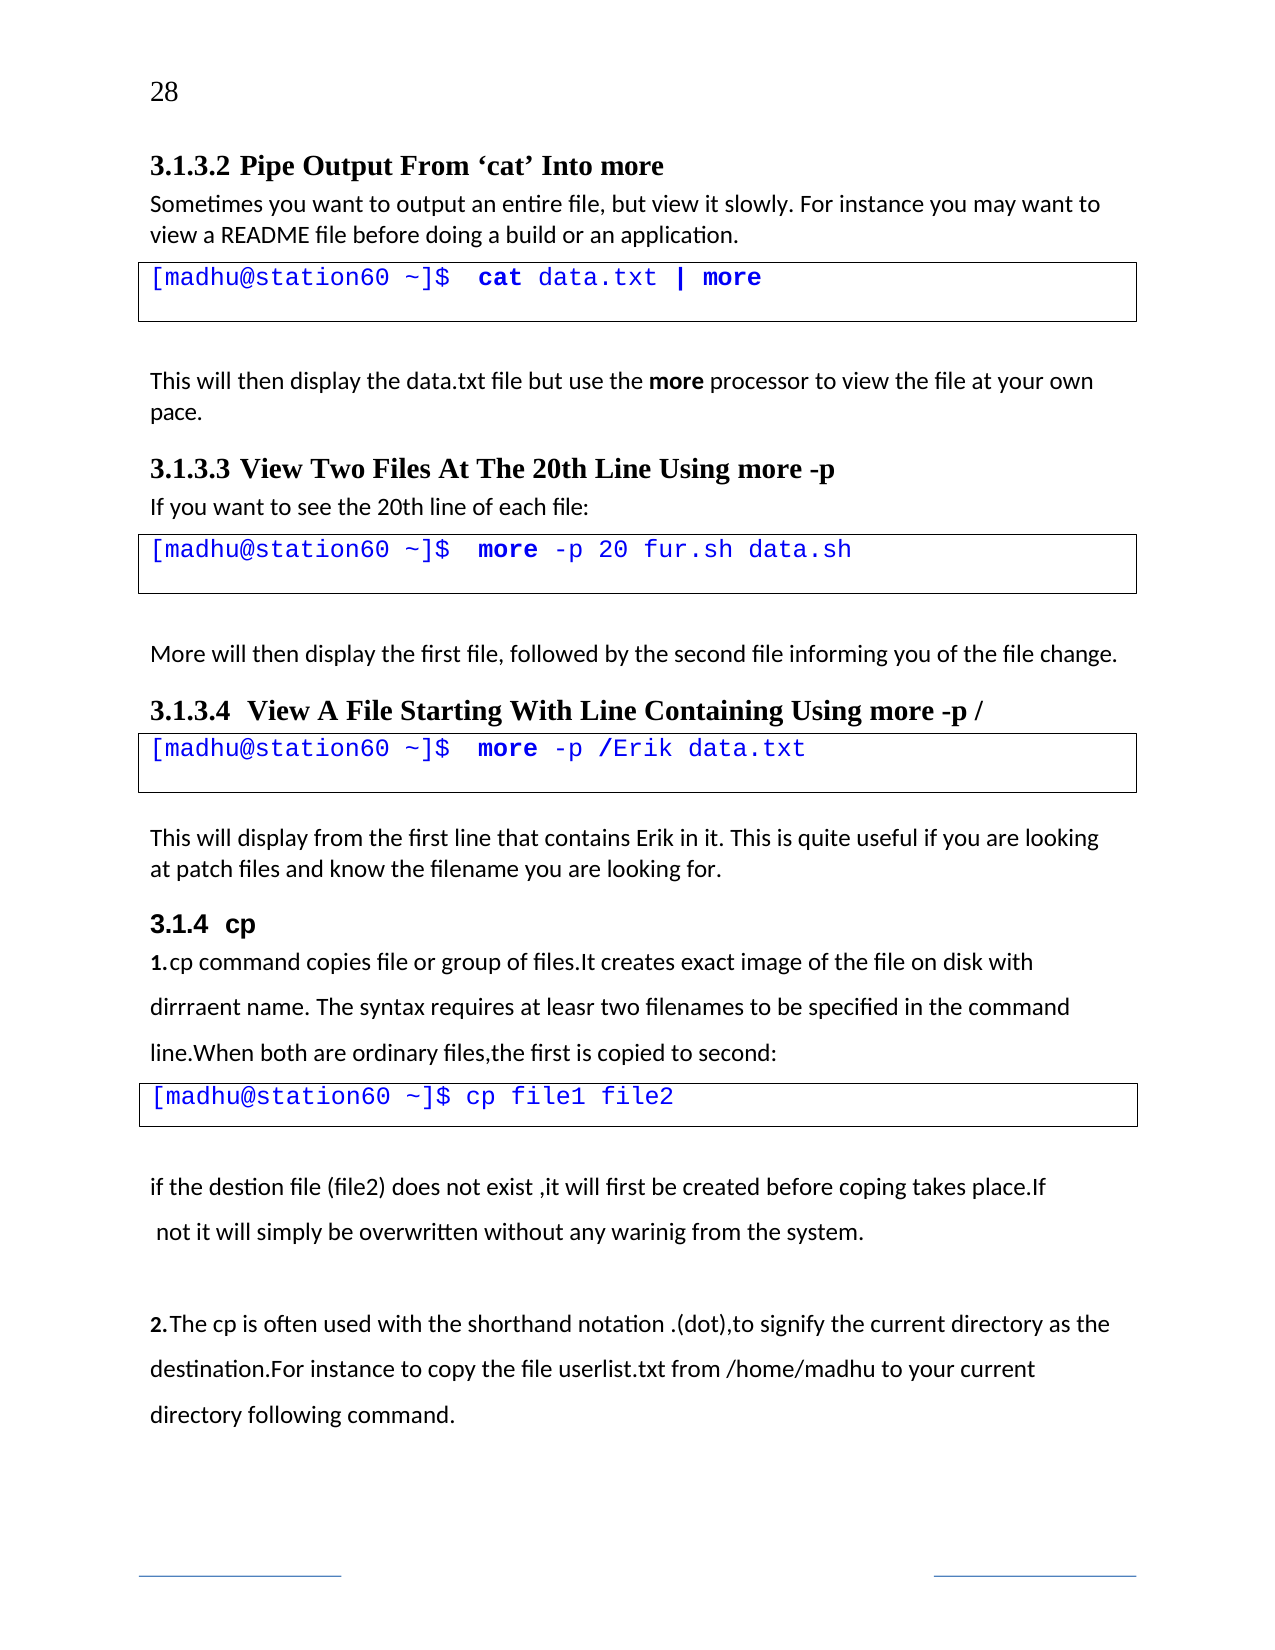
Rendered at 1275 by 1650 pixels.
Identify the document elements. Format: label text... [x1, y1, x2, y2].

text This will display from the first line that contains Erik in it. This is quite useful if you are looking at patch files and know the filename you are looking for. [150, 822, 1109, 883]
text This will then display the data.txt file but use the more processor to view the file at your own pace. [150, 365, 1123, 426]
text if the destion file (file2) does not exist ,it will first be created before coping takes place.If not it will simply be overwritten without any warinig from the system. [150, 1171, 1074, 1247]
subtitle Pipe Output From ‘cat’ Into more [150, 148, 1219, 182]
subtitle View A File Starting With Line Containing Using more -p / [150, 693, 1219, 727]
text Sometimes you want to output an entire file, but view it slowly. For instance you may want to view a README file before doing a build or an application. [150, 188, 1123, 249]
text More will then display the first file, followed by the second file informing you of the file change. [150, 638, 1219, 668]
text If you want to see the 20th line of each file: [150, 491, 1219, 522]
subtitle cp [150, 908, 1219, 939]
subtitle View Two Files At The 20th Line Using more -p [150, 451, 1219, 485]
list cp command copies file or group of files.It creates exact image of the file on disk with dirrraent name. The syntax requires at leasr two filenames to be specified in the command line.When both are ordinary files,the first is copied to second: [150, 946, 1071, 1068]
list The cp is often used with the shorthand notation .(dot),to signify the current directory as the destination.For instance to copy the file userlist.txt from /home/madhu to your current directory following command. [150, 1308, 1112, 1430]
